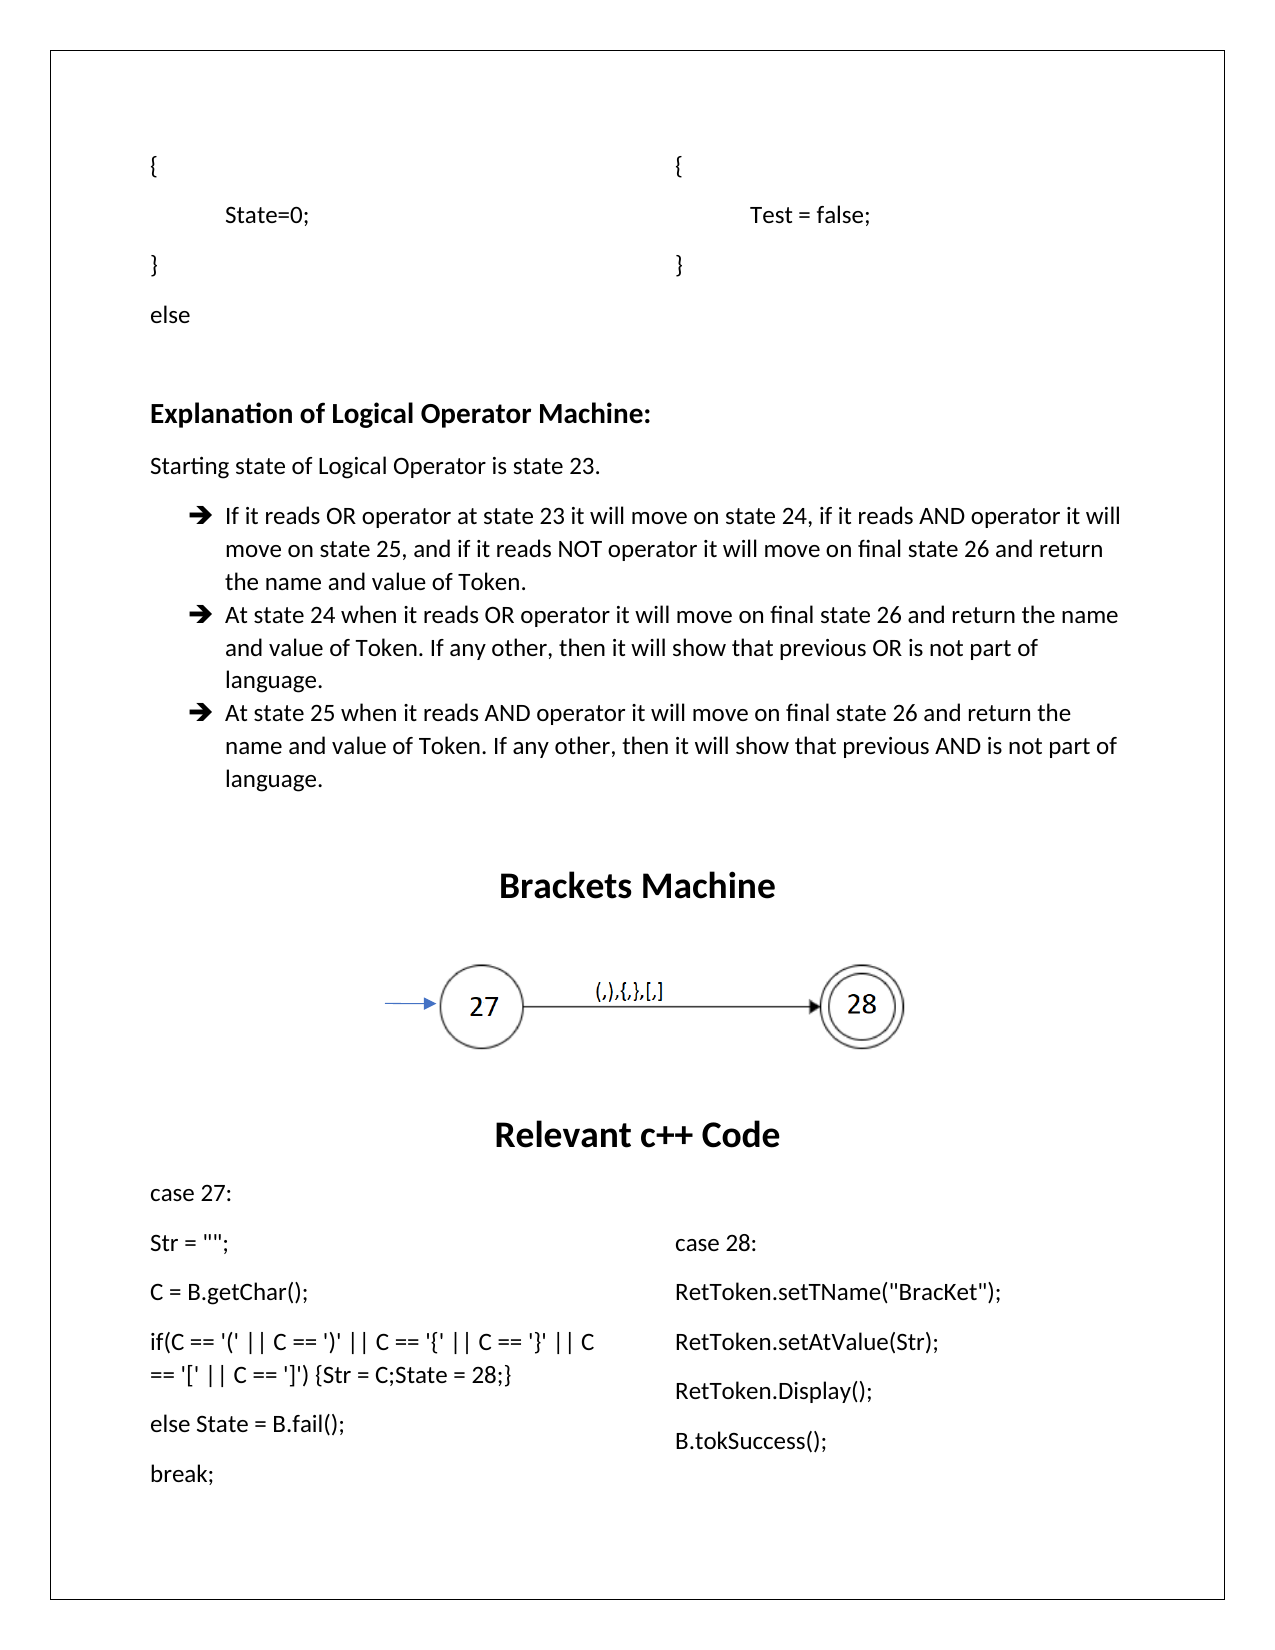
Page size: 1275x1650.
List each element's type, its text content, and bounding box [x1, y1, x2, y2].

text RetToken.setAtValue(Str); [675, 1326, 1125, 1356]
text case 28: [675, 1227, 1125, 1257]
text RetToken.Display(); [675, 1375, 1125, 1406]
text else [150, 299, 600, 329]
text B.tokSuccess(); [675, 1425, 1125, 1456]
picture [362, 928, 913, 1092]
text { [675, 150, 1125, 181]
list At state 25 when it reads AND operator it will move on final state 26 and return the name and value of Token. If any other, then it will show that previous AND is not part of language. [187, 698, 1125, 794]
list At state 24 when it reads OR operator it will move on final state 26 and return the name and value of Token. If any other, then it will show that previous OR is not part of language. [187, 599, 1125, 695]
text if(C == '(' || C == ')' || C == '{' || C == '}' || C == '[' || C == ']') {Str = C;State = 28;} [150, 1326, 600, 1389]
text Starting state of Logical Operator is state 23. [150, 451, 1125, 481]
text RetToken.setTName("BracKet"); [675, 1276, 1125, 1307]
text break; [150, 1458, 600, 1488]
text Brackets Machine [150, 862, 1125, 908]
text Str = ""; [150, 1227, 600, 1257]
text else State = B.fail(); [150, 1408, 600, 1439]
text Relevant c++ Code [150, 1111, 1125, 1157]
text State=0; [150, 199, 600, 230]
text case 27: [150, 1177, 600, 1208]
text C = B.getChar(); [150, 1276, 600, 1307]
text Explanation of Logical Operator Machine: [150, 395, 1125, 431]
list If it reads OR operator at state 23 it will move on state 24, if it reads AND operator it will move on state 25, and if it reads NOT operator it will move on final state 26 and return the name and value of Token. [187, 500, 1125, 596]
text } [150, 249, 600, 280]
text { [150, 150, 600, 181]
text Test = false; [675, 199, 1125, 230]
text } [675, 249, 1125, 280]
